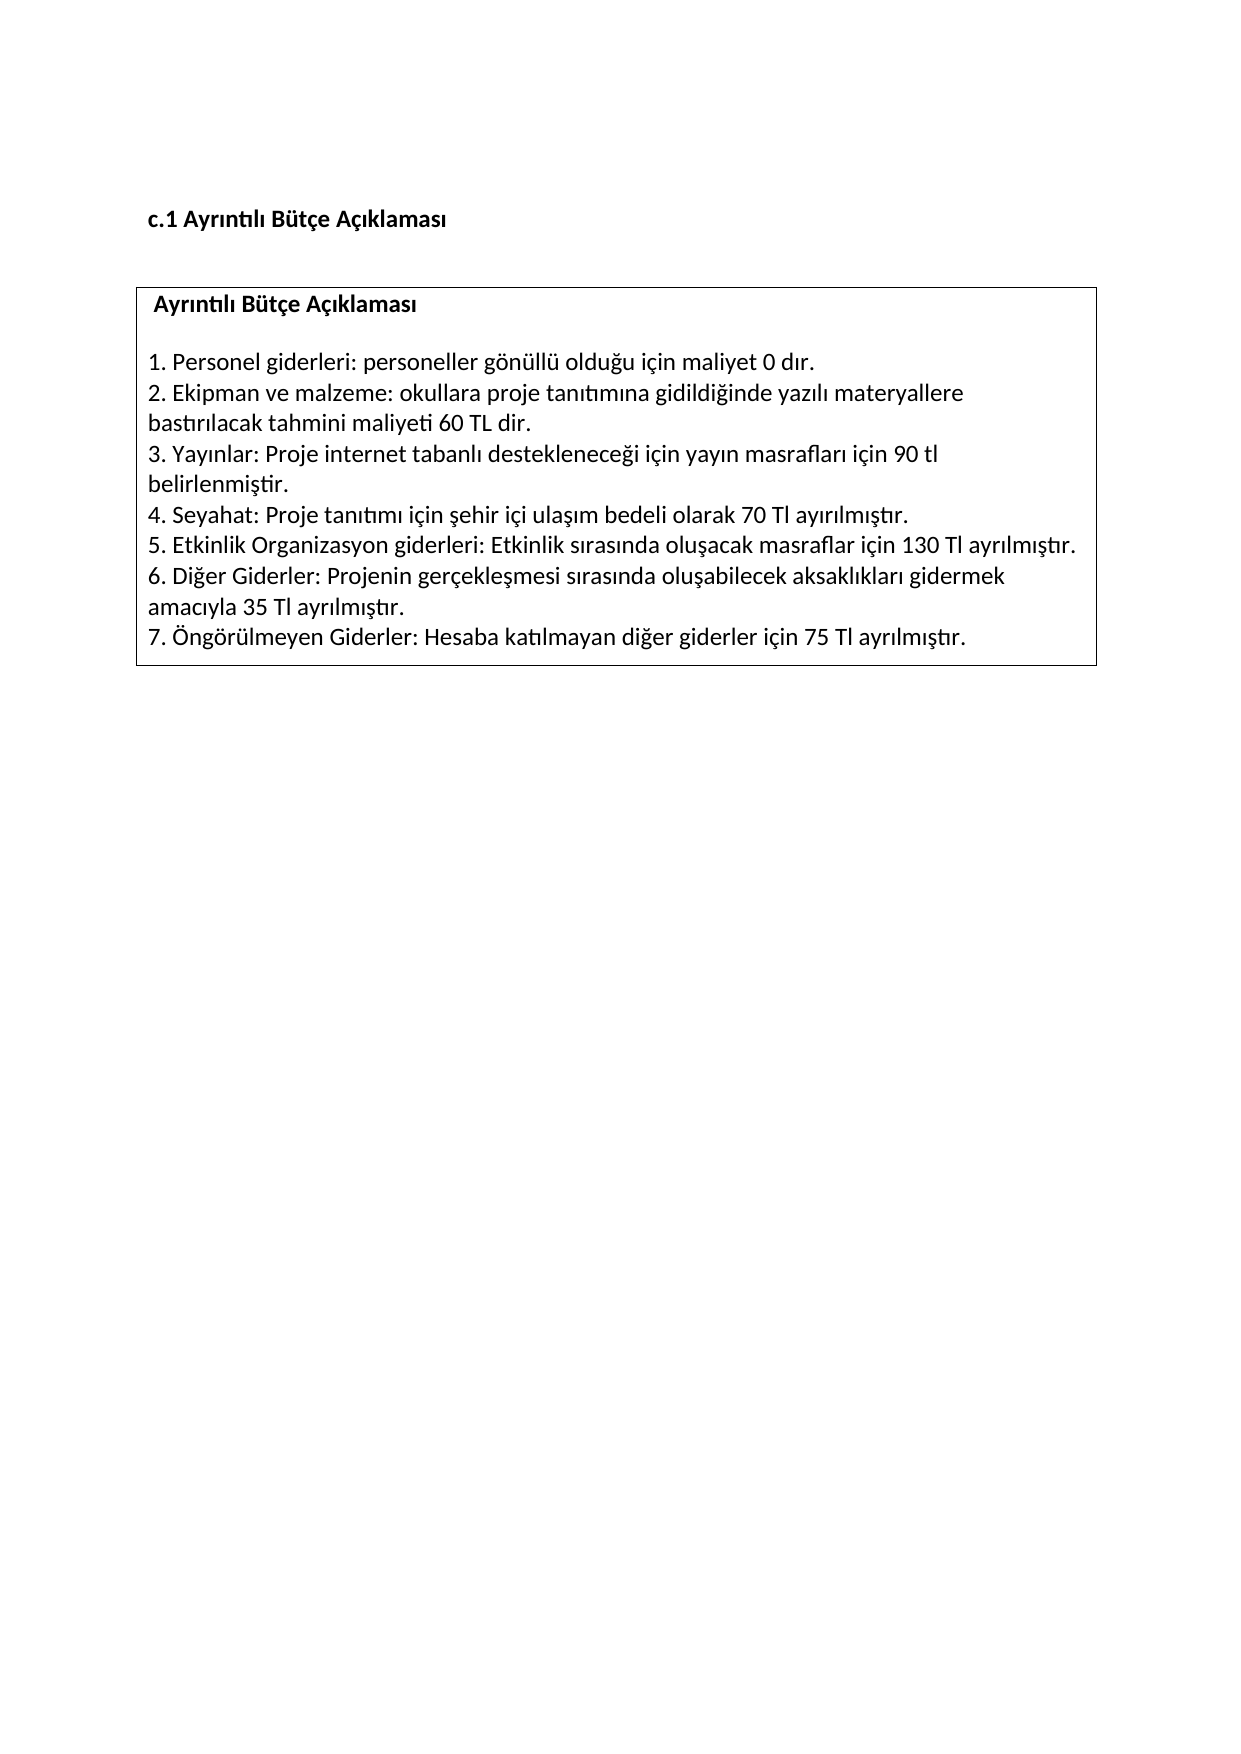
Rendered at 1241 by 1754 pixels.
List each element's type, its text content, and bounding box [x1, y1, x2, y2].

text c.1 Ayrıntılı Bütçe Açıklaması [148, 203, 1093, 234]
table_header Ayrıntılı Bütçe Açıklaması 1. Personel giderleri: personeller gönüllü olduğu için maliyet 0 dır. 2. Ekipman ve malzeme: okullara proje tanıtımına gidildiğinde yazılı materyallere bastırılacak tahmini maliyeti 60 TL dir. 3. Yayınlar: Proje internet tabanlı destekleneceği için yayın masrafları için 90 tl belirlenmiştir. 4. Seyahat: Proje tanıtımı için şehir içi ulaşım bedeli olarak 70 Tl ayırılmıştır. 5. Etkinlik Organizasyon giderleri: Etkinlik sırasında oluşacak masraflar için 130 Tl ayrılmıştır. 6. Diğer Giderler: Projenin gerçekleşmesi sırasında oluşabilecek aksaklıkları gidermek amacıyla 35 Tl ayrılmıştır. 7. Öngörülmeyen Giderler: Hesaba katılmayan diğer giderler için 75 Tl ayrılmıştır. [137, 288, 1096, 665]
